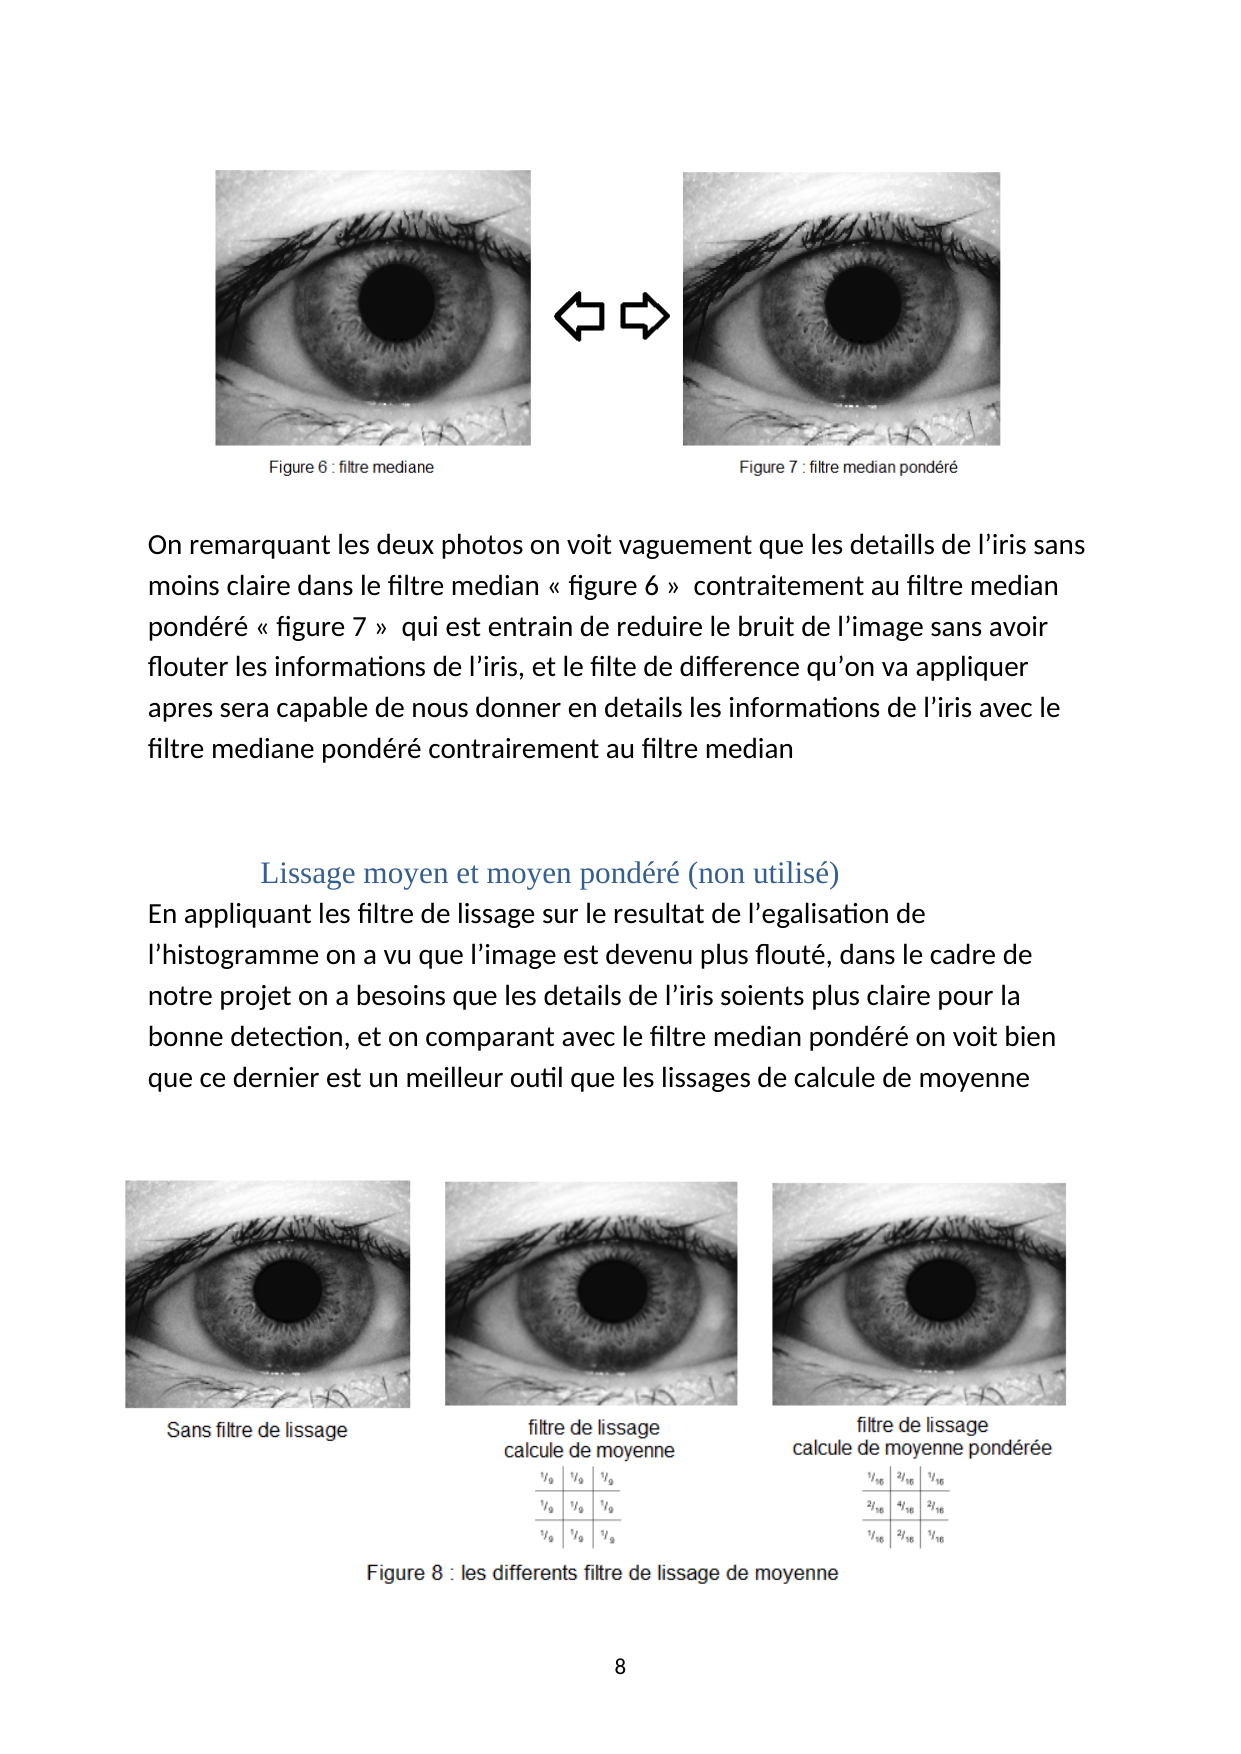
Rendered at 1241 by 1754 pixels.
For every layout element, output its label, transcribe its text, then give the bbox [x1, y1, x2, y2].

picture [147, 147, 1093, 501]
subtitle Lissage moyen et moyen pondéré (non utilisé) [260, 854, 1093, 890]
text On remarquant les deux photos on voit vaguement que les detaills de l’iris sans moins claire dans le filtre median « figure 6 » contraitement au filtre median pondéré « figure 7 » qui est entrain de reduire le bruit de l’image sans avoir flouter les informations de l’iris, et le filte de difference qu’on va appliquer apres sera capable de nous donner en details les informations de l’iris avec le filtre mediane pondéré contrairement au filtre median [148, 526, 1093, 766]
text En appliquant les filtre de lissage sur le resultat de l’egalisation de l’histogramme on a vu que l’image est devenu plus flouté, dans le cadre de notre projet on a besoins que les details de l’iris soients plus claire pour la bonne detection, et on comparant avec le filtre median pondéré on voit bien que ce dernier est un meilleur outil que les lissages de calcule de moyenne [148, 895, 1093, 1094]
picture [53, 1125, 1225, 1594]
